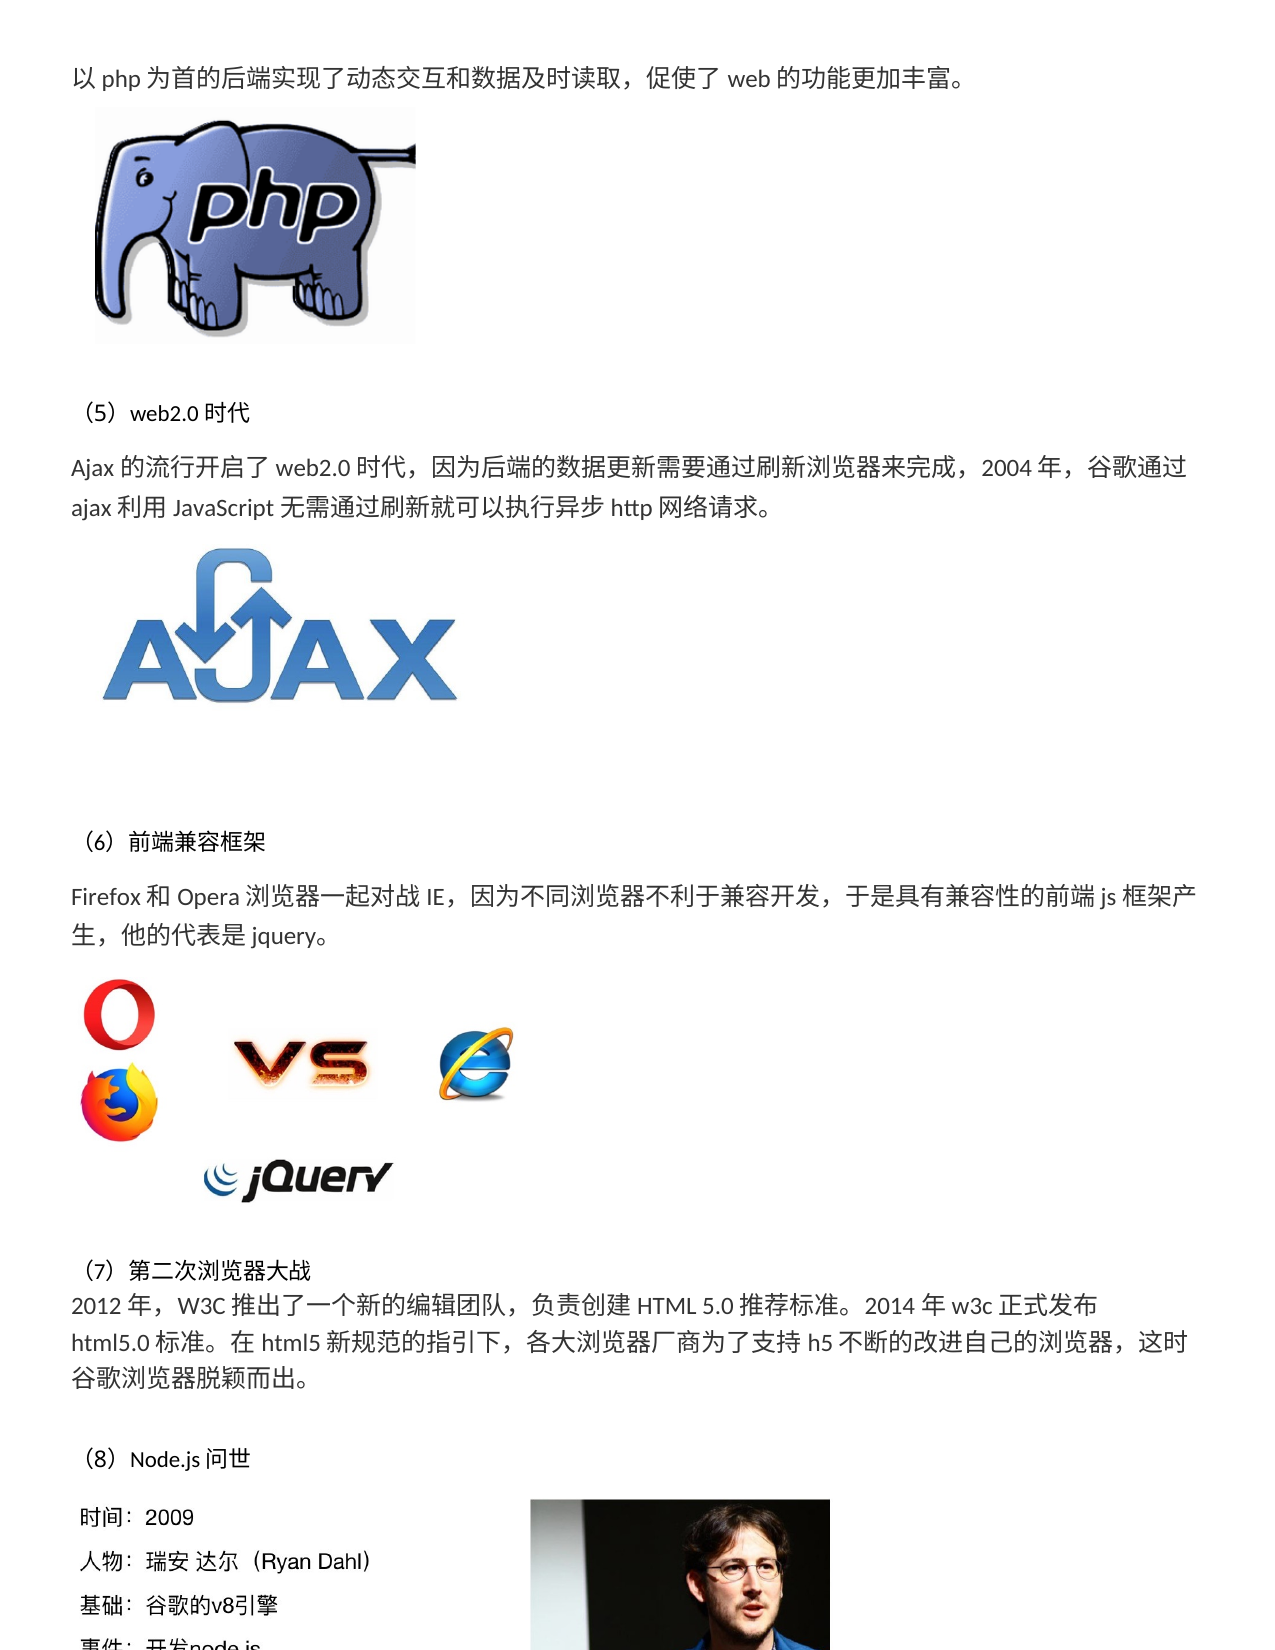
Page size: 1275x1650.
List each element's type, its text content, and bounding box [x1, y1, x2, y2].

text Firefox 和 Opera 浏览器⼀起对战 IE，因为不同浏览器不利于兼容开发，于是具有兼容性的前端 js 框架产⽣，他的代表是 jquery。 [71, 876, 1206, 952]
text Ajax 的流⾏开启了 web2.0 时代，因为后端的数据更新需要通过刷新浏览器来完成，2004 年，⾕歌通过 ajax 利⽤ JavaScript ⽆需通过刷新就可以执⾏异步 http ⽹络请求。 [71, 448, 1206, 523]
text 2012 年，W3C 推出了⼀个新的编辑团队，负责创建 HTML 5.0 推荐标准。2014 年 w3c 正式发布 [71, 1286, 1206, 1322]
picture [95, 107, 416, 344]
text 以 php 为⾸的后端实现了动态交互和数据及时读取，促使了 web 的功能更加丰富。 [71, 58, 1206, 94]
picture [70, 1498, 850, 1650]
text （7）第⼆次浏览器⼤战 [71, 1252, 1206, 1286]
text （8）Node.js问世 [71, 1441, 1206, 1475]
text html5.0 标准。在 html5 新规范的指引下，各⼤浏览器⼚商为了⽀持 h5 不断的改进⾃⼰的浏览器，这时 [71, 1322, 1206, 1358]
text ⾕歌浏览器脱颖⽽出。 [71, 1358, 1206, 1394]
picture [70, 977, 523, 1209]
picture [95, 544, 465, 711]
text （5）web2.0 时代 [71, 395, 1206, 429]
text （6）前端兼容框架 [71, 824, 1206, 857]
